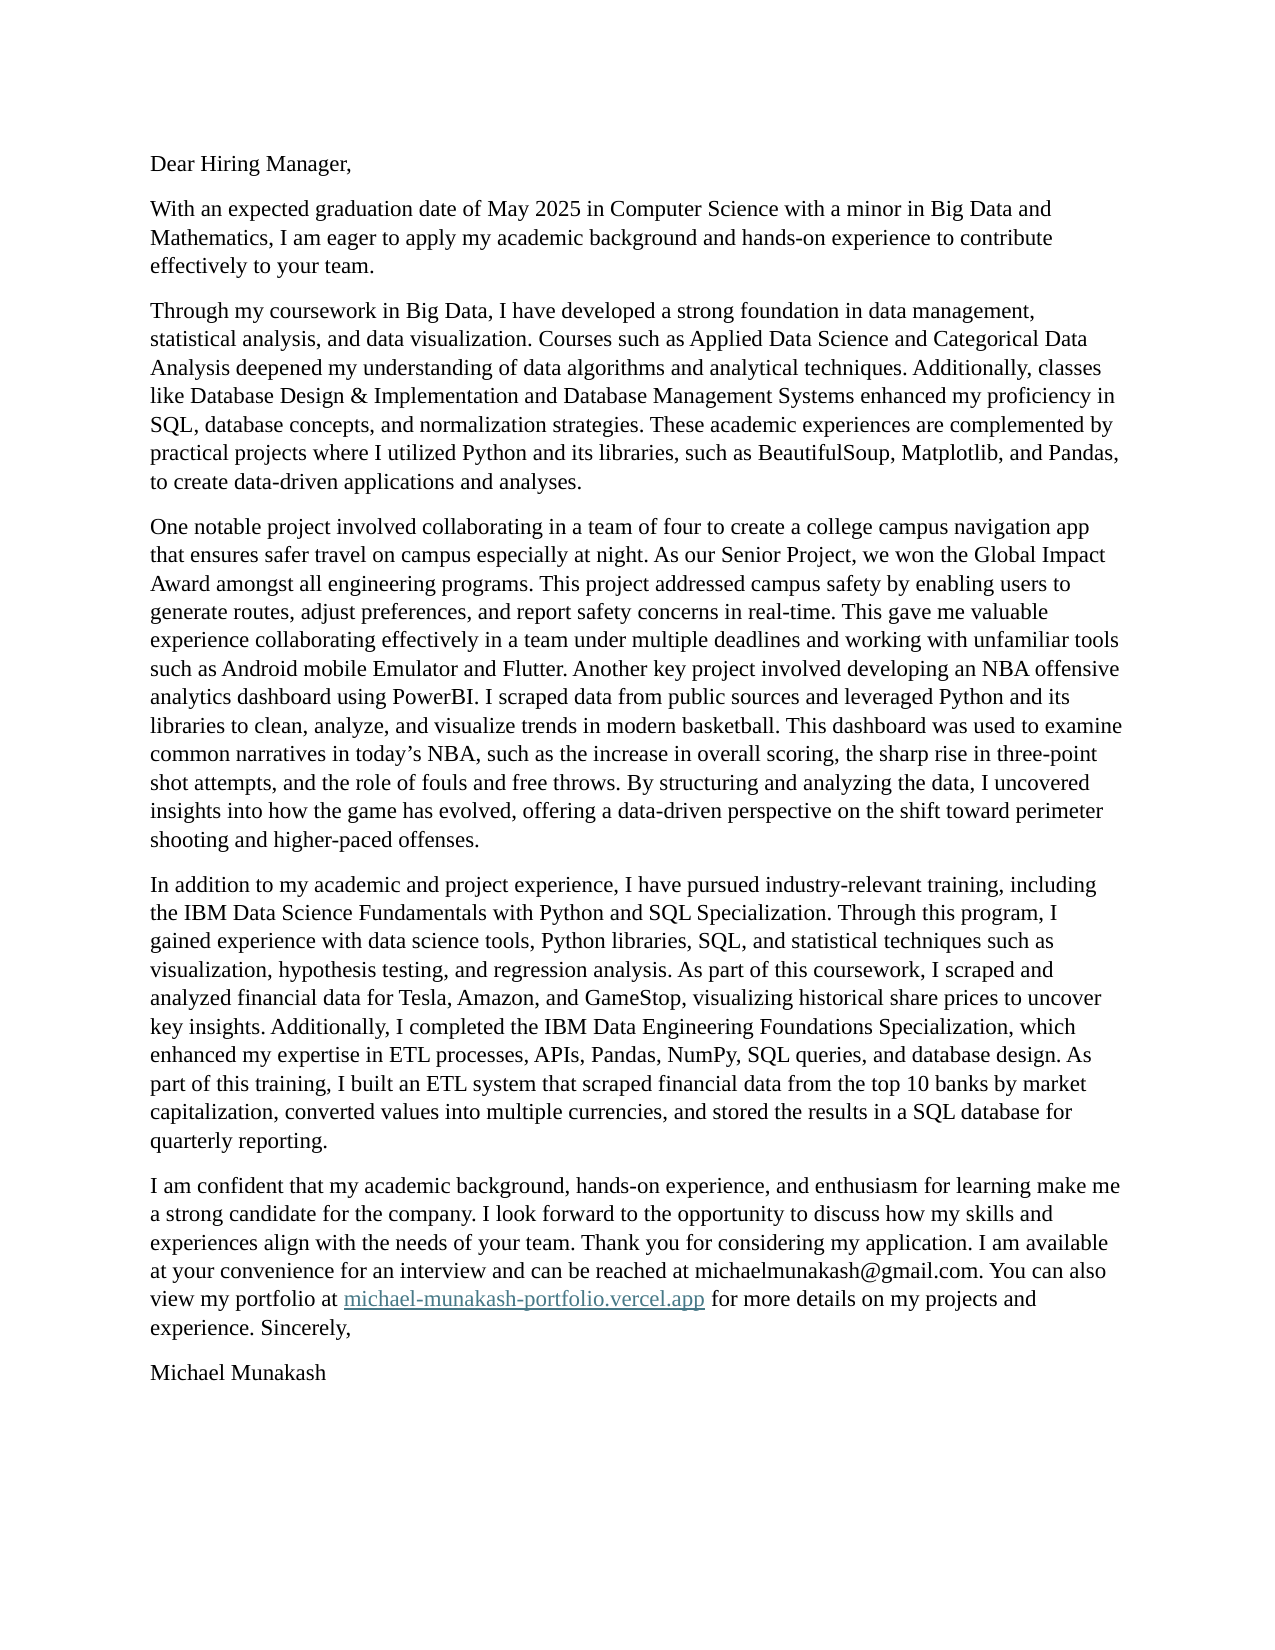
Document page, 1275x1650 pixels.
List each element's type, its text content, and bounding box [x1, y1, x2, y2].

text In addition to my academic and project experience, I have pursued industry-relevant training, including the IBM Data Science Fundamentals with Python and SQL Specialization. Through this program, I gained experience with data science tools, Python libraries, SQL, and statistical techniques such as visualization, hypothesis testing, and regression analysis. As part of this coursework, I scraped and analyzed financial data for Tesla, Amazon, and GameStop, visualizing historical share prices to uncover key insights. Additionally, I completed the IBM Data Engineering Foundations Specialization, which enhanced my expertise in ETL processes, APIs, Pandas, NumPy, SQL queries, and database design. As part of this training, I built an ETL system that scraped financial data from the top 10 banks by market capitalization, converted values into multiple currencies, and stored the results in a SQL database for quarterly reporting. [150, 871, 1125, 1153]
text With an expected graduation date of May 2025 in Computer Science with a minor in Big Data and Mathematics, I am eager to apply my academic background and hands-on experience to contribute effectively to your team. [150, 195, 1125, 278]
text Through my coursework in Big Data, I have developed a strong foundation in data management, statistical analysis, and data visualization. Courses such as Applied Data Science and Categorical Data Analysis deepened my understanding of data algorithms and analytical techniques. Additionally, classes like Database Design & Implementation and Database Management Systems enhanced my proficiency in SQL, database concepts, and normalization strategies. These academic experiences are complemented by practical projects where I utilized Python and its libraries, such as BeautifulSoup, Matplotlib, and Pandas, to create data-driven applications and analyses. [150, 297, 1125, 494]
text Dear Hiring Manager, [150, 150, 1125, 176]
text I am confident that my academic background, hands-on experience, and enthusiasm for learning make me a strong candidate for the company. I look forward to the opportunity to discuss how my skills and experiences align with the needs of your team. Thank you for considering my application. I am available at your convenience for an interview and can be reached at michaelmunakash@gmail.com. You can also view my portfolio at michael-munakash-portfolio.vercel.app for more details on my projects and experience. Sincerely, [150, 1172, 1125, 1340]
text One notable project involved collaborating in a team of four to create a college campus navigation app that ensures safer travel on campus especially at night. As our Senior Project, we won the Global Impact Award amongst all engineering programs. This project addressed campus safety by enabling users to generate routes, adjust preferences, and report safety concerns in real-time. This gave me valuable experience collaborating effectively in a team under multiple deadlines and working with unfamiliar tools such as Android mobile Emulator and Flutter. Another key project involved developing an NBA offensive analytics dashboard using PowerBI. I scraped data from public sources and leveraged Python and its libraries to clean, analyze, and visualize trends in modern basketball. This dashboard was used to examine common narratives in today’s NBA, such as the increase in overall scoring, the sharp rise in three-point shot attempts, and the role of fouls and free throws. By structuring and analyzing the data, I uncovered insights into how the game has evolved, offering a data-driven perspective on the shift toward perimeter shooting and higher-paced offenses. [150, 513, 1125, 852]
text Michael Munakash [150, 1359, 1125, 1385]
